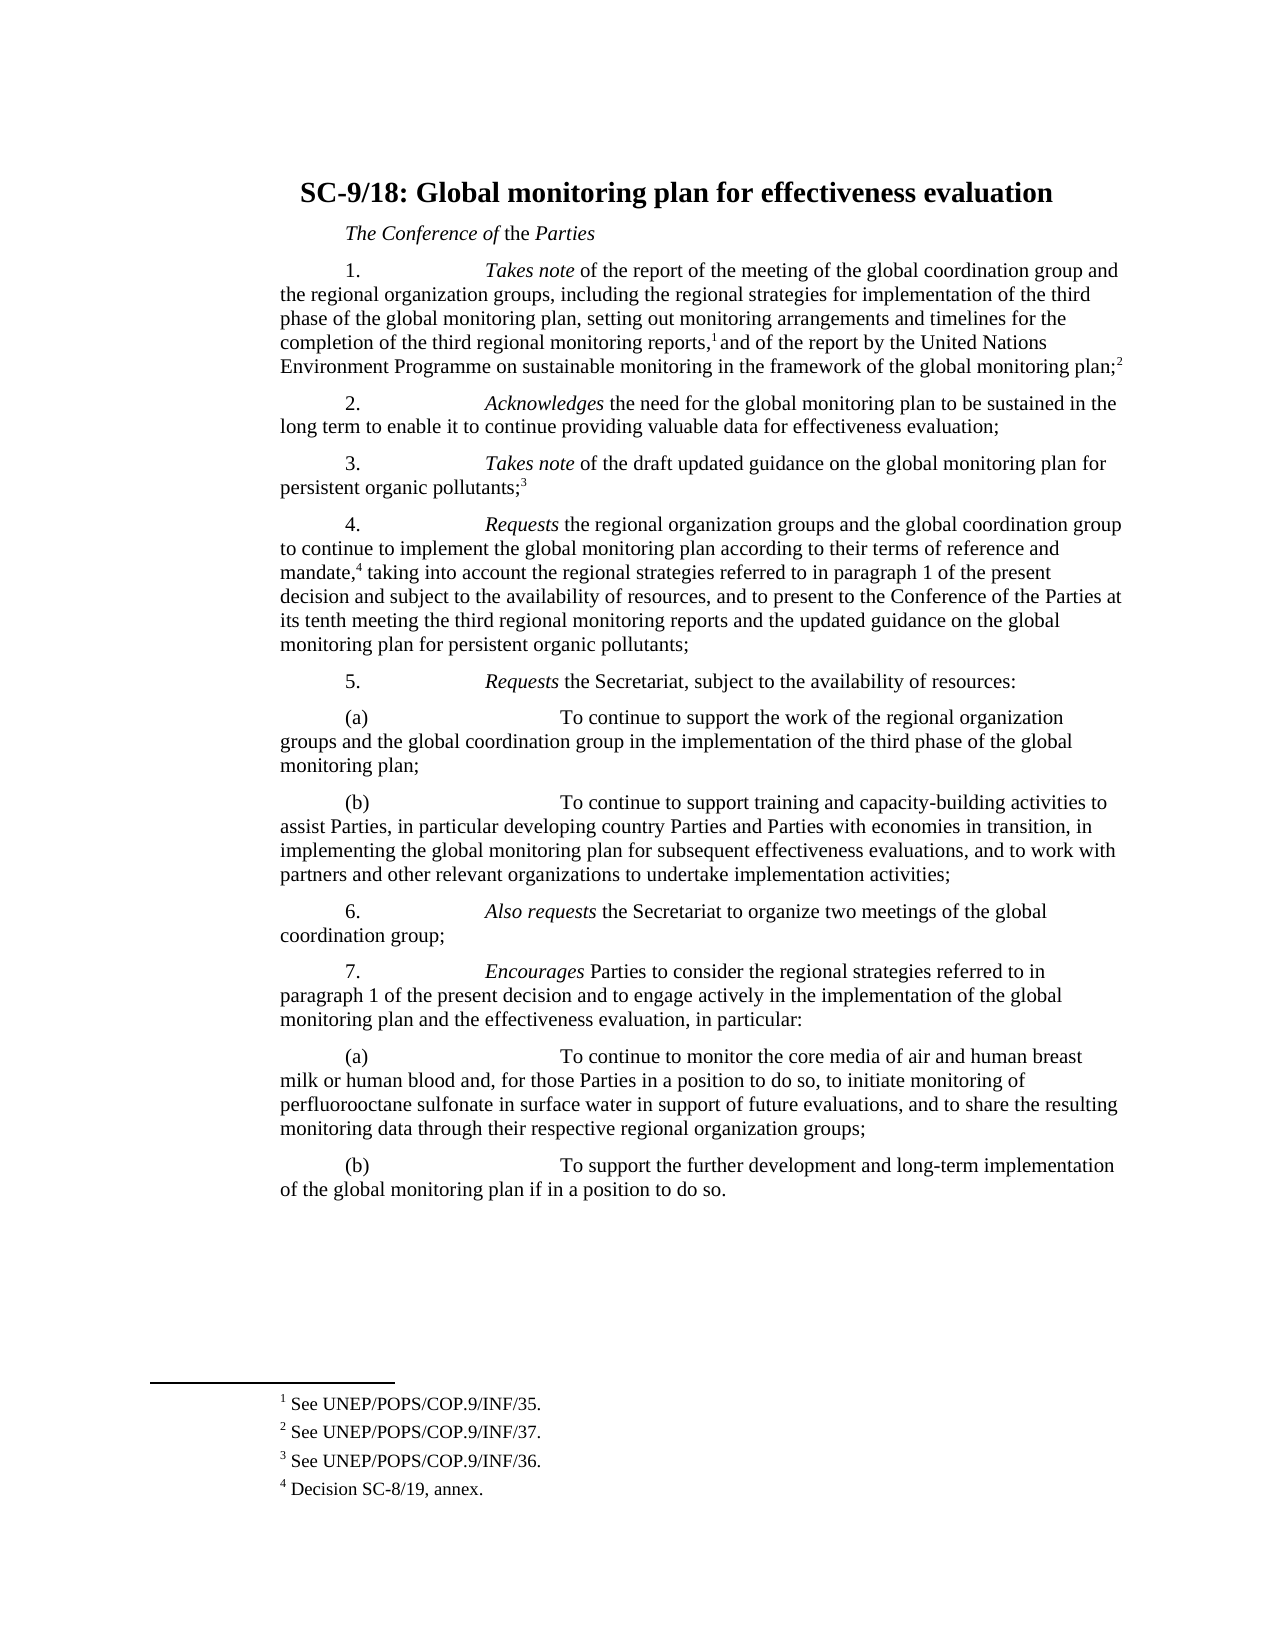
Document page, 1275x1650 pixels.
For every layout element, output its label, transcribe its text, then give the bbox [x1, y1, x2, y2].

text SC-9/18: Global monitoring plan for effectiveness evaluation [280, 175, 1095, 208]
list To continue to support training and capacity-building activities to assist Parties, in particular developing country Parties and Parties with economies in transition, in implementing the global monitoring plan for subsequent effectiveness evaluations, and to work with partners and other relevant organizations to undertake implementation activities; [280, 790, 1125, 886]
list To support the further development and long-term implementation of the global monitoring plan if in a position to do so. [280, 1153, 1125, 1201]
list Takes note of the draft updated guidance on the global monitoring plan for persistent organic pollutants; [280, 451, 1125, 499]
text The Conference of the Parties [280, 221, 1125, 245]
list To continue to monitor the core media of air and human breast milk or human blood and, for those Parties in a position to do so, to initiate monitoring of perfluorooctane sulfonate in surface water in support of future evaluations, and to share the resulting monitoring data through their respective regional organization groups; [280, 1044, 1125, 1140]
list Takes note of the report of the meeting of the global coordination group and the regional organization groups, including the regional strategies for implementation of the third phase of the global monitoring plan, setting out monitoring arrangements and timelines for the completion of the third regional monitoring reports, and of the report by the United Nations Environment Programme on sustainable monitoring in the framework of the global monitoring plan; [280, 258, 1125, 378]
list To continue to support the work of the regional organization groups and the global coordination group in the implementation of the third phase of the global monitoring plan; [280, 705, 1125, 777]
list Encourages Parties to consider the regional strategies referred to in paragraph 1 of the present decision and to engage actively in the implementation of the global monitoring plan and the effectiveness evaluation, in particular: [280, 959, 1125, 1031]
list Also requests the Secretariat to organize two meetings of the global coordination group; [280, 898, 1125, 947]
list Requests the regional organization groups and the global coordination group to continue to implement the global monitoring plan according to their terms of reference and mandate, taking into account the regional strategies referred to in paragraph 1 of the present decision and subject to the availability of resources, and to present to the Conference of the Parties at its tenth meeting the third regional monitoring reports and the updated guidance on the global monitoring plan for persistent organic pollutants; [280, 512, 1125, 656]
list Acknowledges the need for the global monitoring plan to be sustained in the long term to enable it to continue providing valuable data for effectiveness evaluation; [280, 390, 1125, 438]
list Requests the Secretariat, subject to the availability of resources: [280, 668, 1125, 693]
